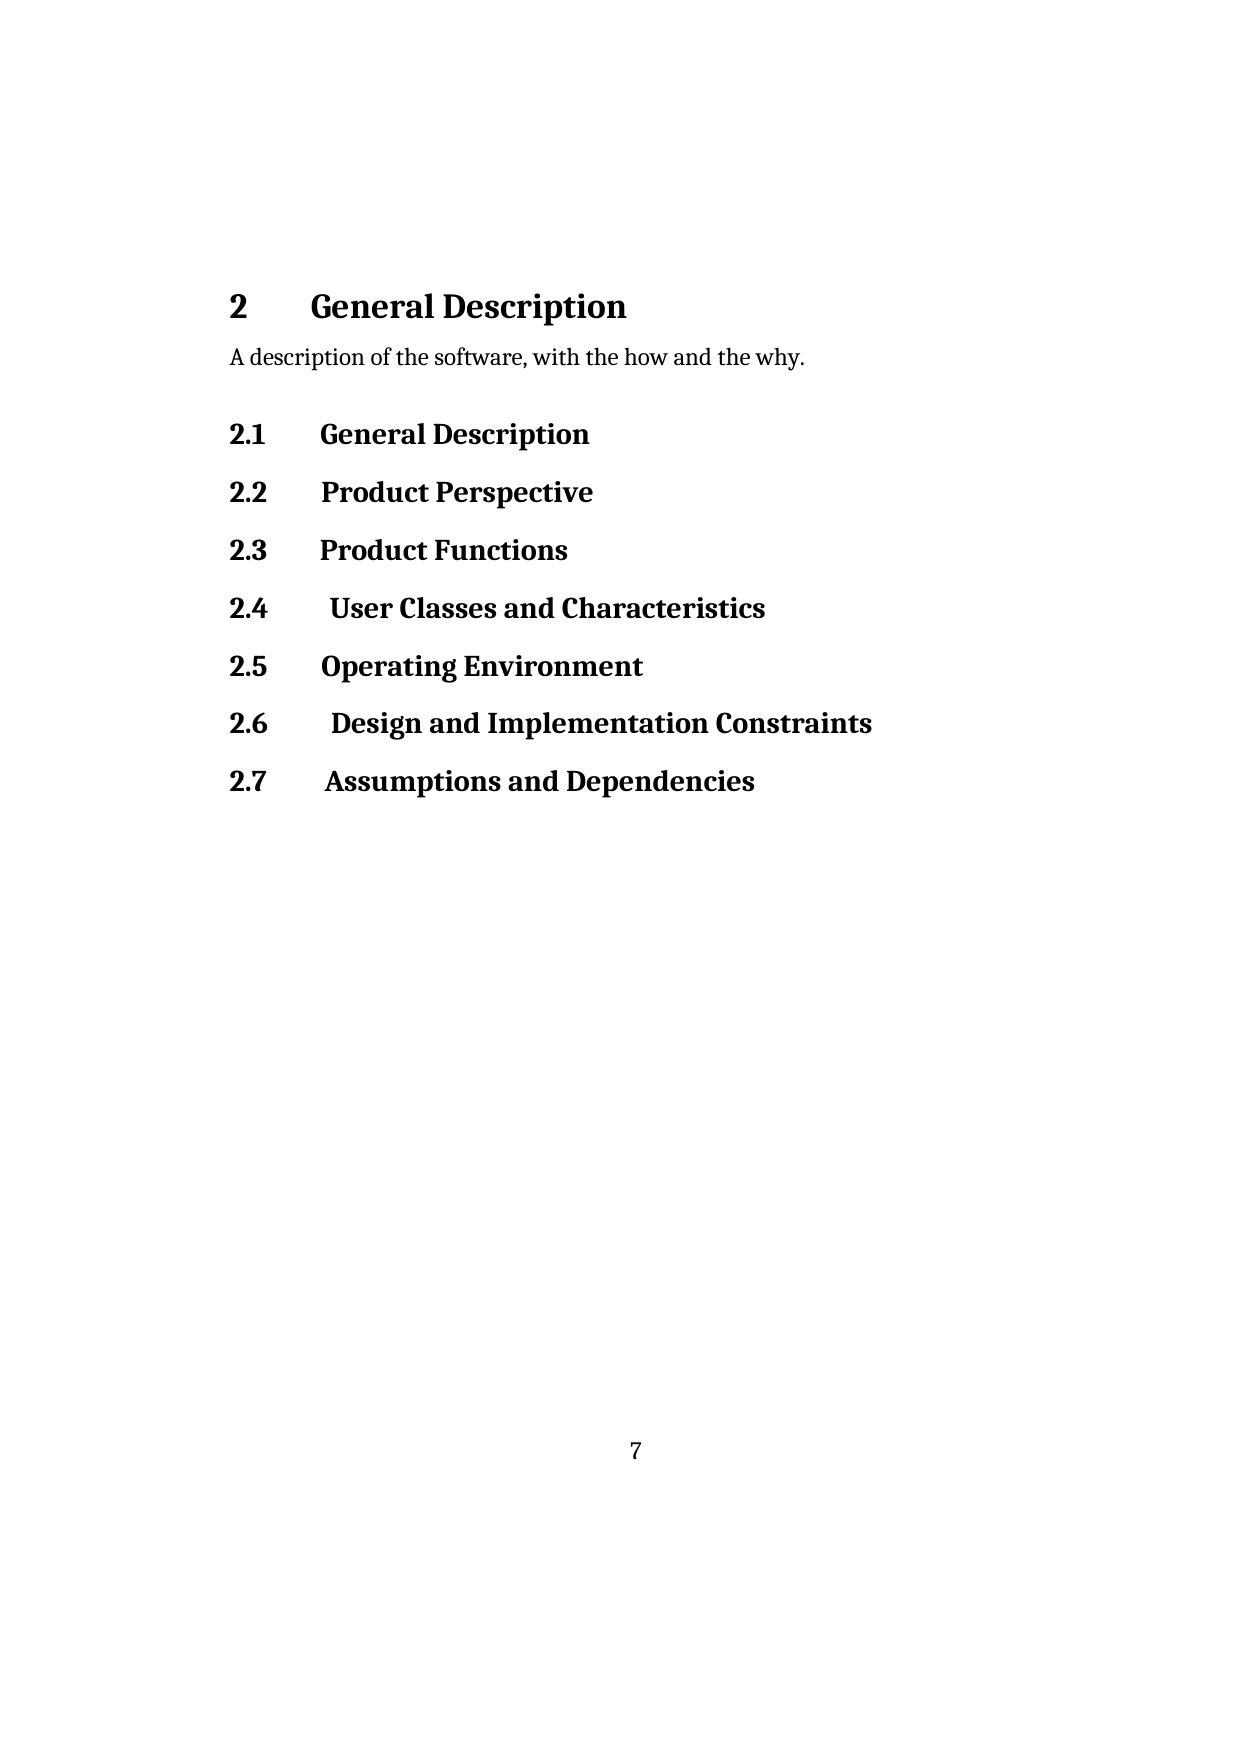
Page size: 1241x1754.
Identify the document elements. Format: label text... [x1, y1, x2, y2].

text 2.3 Product Functions [229, 533, 1057, 568]
text 2.5 Operating Environment [229, 649, 1057, 684]
text 2.2 Product Perspective [229, 475, 1057, 510]
text 2.6 Design and Implementation Constraints [229, 707, 1057, 742]
text 2.7 Assumptions and Dependencies [229, 765, 1057, 799]
text 2.4 User Classes and Characteristics [229, 591, 1057, 626]
text A description of the software, with the how and the why. [229, 343, 1042, 371]
subtitle 2 General Description [229, 287, 1040, 328]
text 2.1 General Description [229, 417, 1057, 452]
